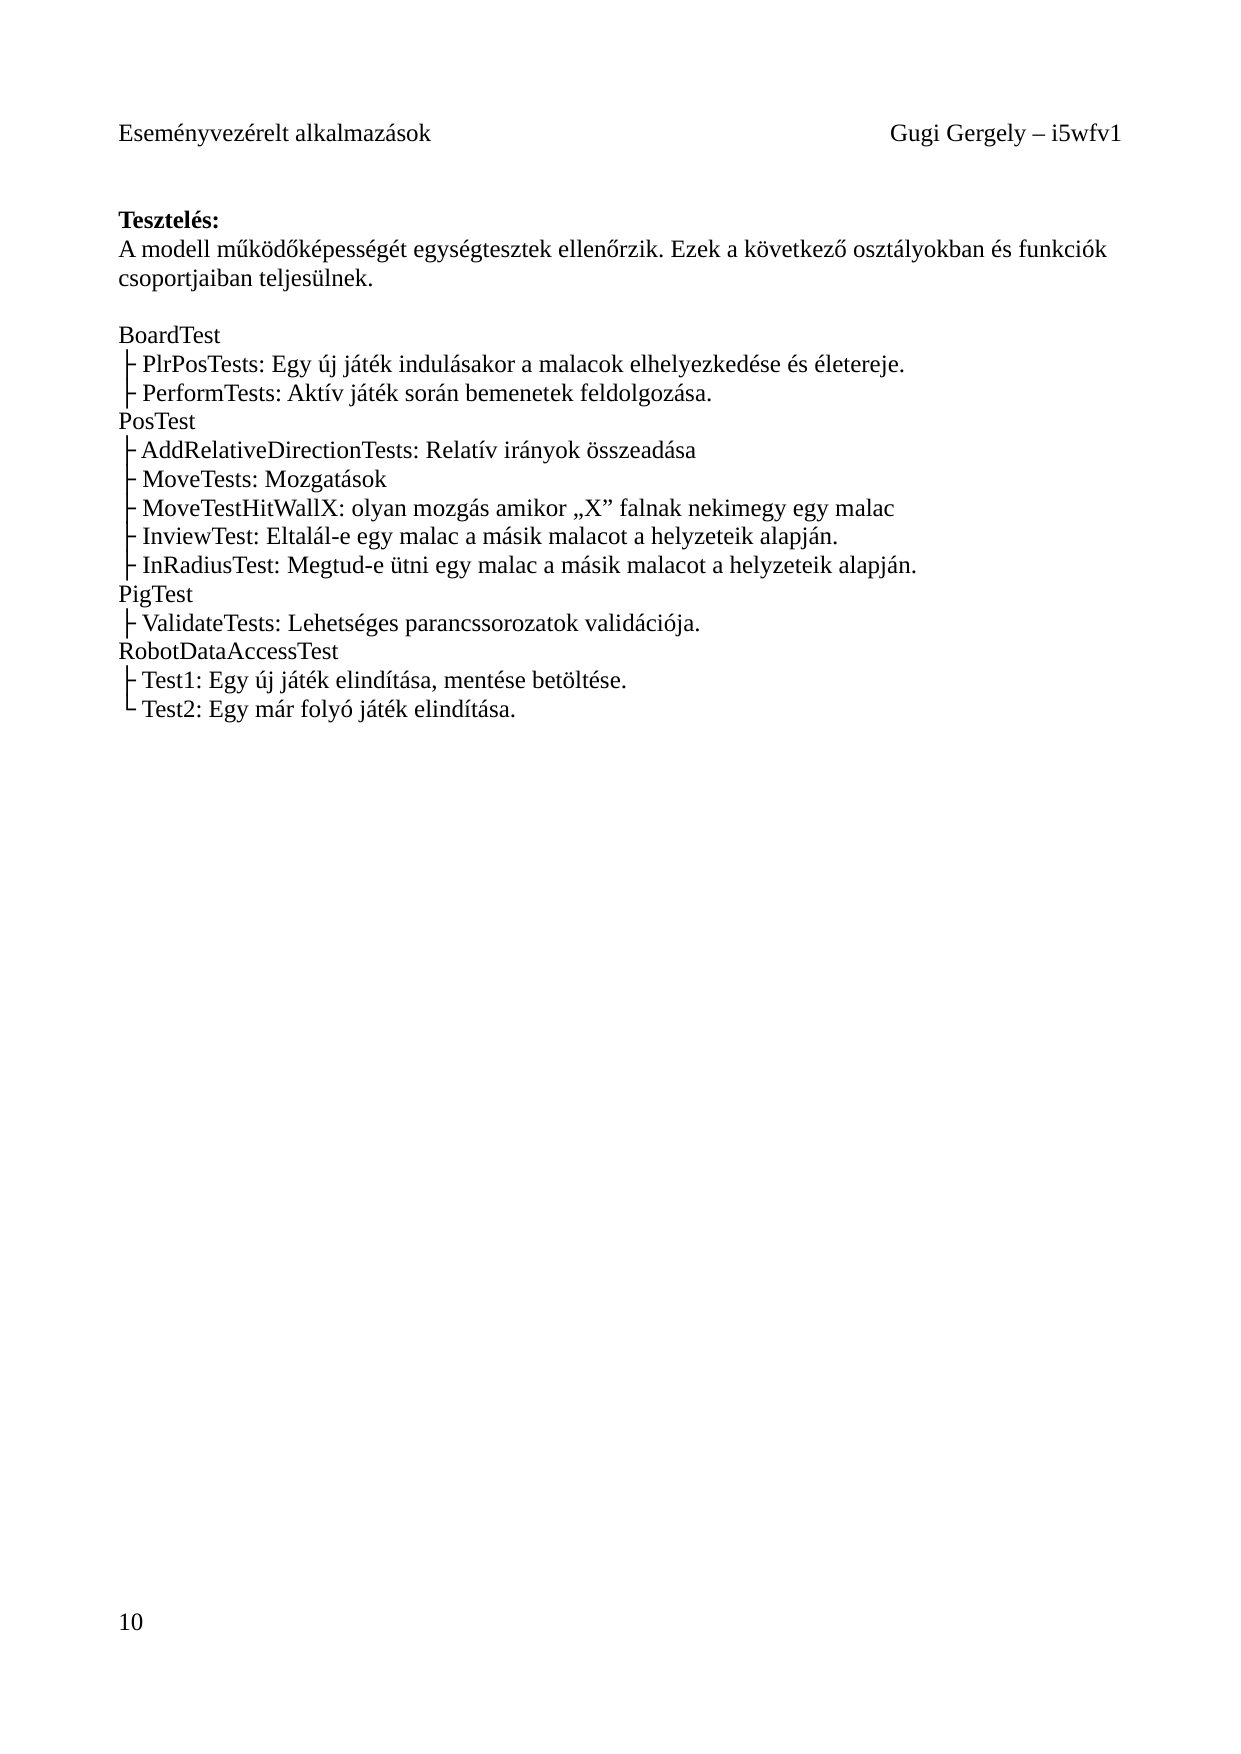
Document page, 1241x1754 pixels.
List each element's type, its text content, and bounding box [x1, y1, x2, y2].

text └ Test2: Egy már folyó játék elindítása. [118, 694, 1122, 723]
text RobotDataAccessTest [118, 636, 1122, 665]
text ├ AddRelativeDirectionTests: Relatív irányok összeadása [128, 435, 1122, 464]
text BoardTest [118, 320, 1122, 349]
text ├ InRadiusTest: Megtud-e ütni egy malac a másik malacot a helyzeteik alapján. [128, 550, 1122, 579]
text PosTest [118, 406, 1122, 435]
text Tesztelés: A modell működőképességét egységtesztek ellenőrzik. Ezek a következő osztályokban és funkciók csoportjaiban teljesülnek. [118, 205, 1122, 291]
text ├ InviewTest: Eltalál-e egy malac a másik malacot a helyzeteik alapján. [128, 521, 1122, 550]
text PigTest [118, 579, 1122, 608]
text ├ PerformTests: Aktív játék során bemenetek feldolgozása. [128, 378, 1122, 406]
text ├ ValidateTests: Lehetséges parancssorozatok validációja. [128, 608, 1122, 636]
text ├ MoveTestHitWallX: olyan mozgás amikor „X” falnak nekimegy egy malac [128, 493, 1122, 521]
text ├ Test1: Egy új játék elindítása, mentése betöltése. [128, 665, 1122, 694]
text ├ PlrPosTests: Egy új játék indulásakor a malacok elhelyezkedése és életereje. [128, 349, 1122, 378]
text ├ MoveTests: Mozgatások [128, 464, 1122, 493]
